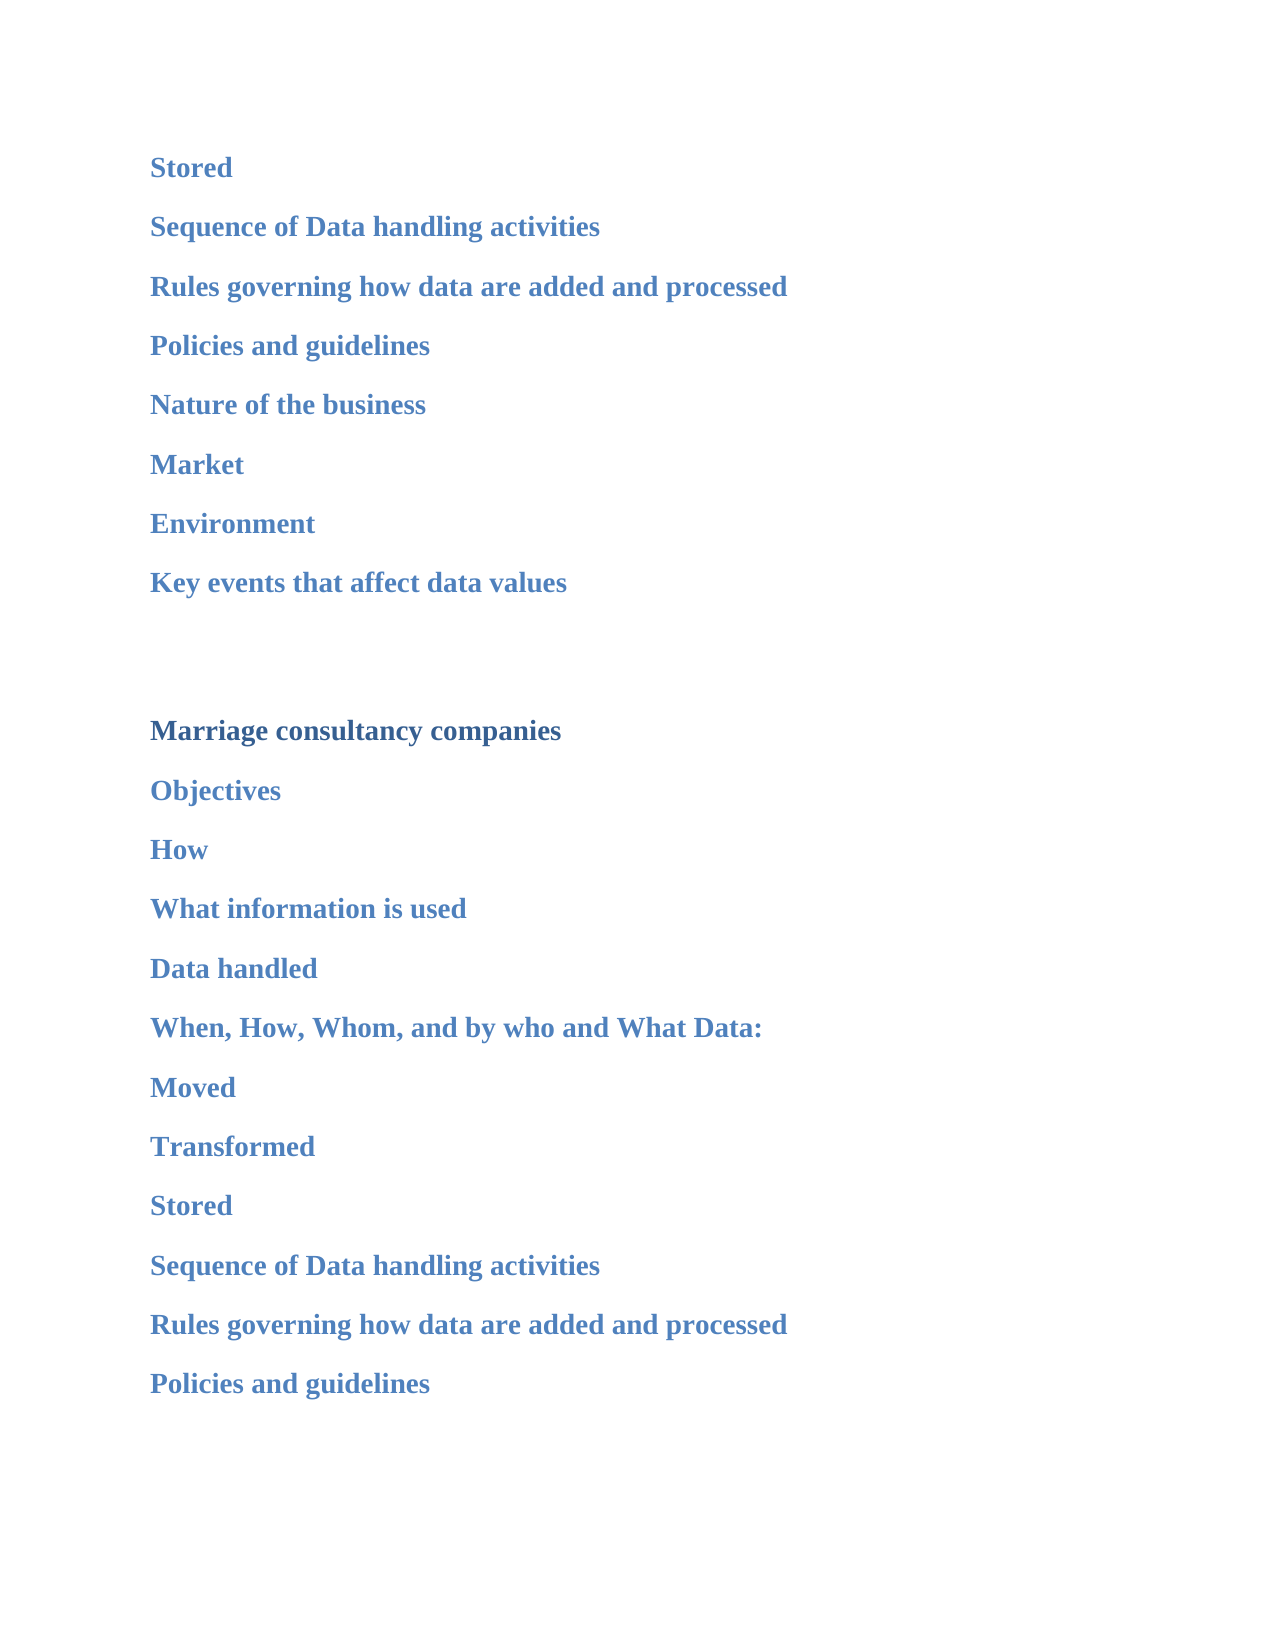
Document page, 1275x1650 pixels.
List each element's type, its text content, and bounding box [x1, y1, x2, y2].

subtitle Sequence of Data handling activities [150, 209, 1125, 243]
subtitle Market [150, 447, 1125, 480]
subtitle Environment [150, 506, 1125, 540]
subtitle Data handled [150, 951, 1125, 984]
subtitle Stored [150, 150, 1125, 183]
subtitle How [150, 832, 1125, 866]
subtitle Rules governing how data are added and processed [150, 1307, 1125, 1341]
subtitle Transformed [150, 1129, 1125, 1163]
subtitle Key events that affect data values [150, 566, 1125, 599]
subtitle What information is used [150, 892, 1125, 925]
subtitle Nature of the business [150, 387, 1125, 421]
subtitle Marriage consultancy companies [150, 713, 1125, 747]
subtitle Policies and guidelines [150, 328, 1125, 362]
subtitle Sequence of Data handling activities [150, 1248, 1125, 1281]
subtitle Stored [150, 1188, 1125, 1222]
subtitle Moved [150, 1070, 1125, 1103]
subtitle When, How, Whom, and by who and What Data: [150, 1010, 1125, 1044]
subtitle Objectives [150, 773, 1125, 806]
subtitle Rules governing how data are added and processed [150, 269, 1125, 302]
subtitle Policies and guidelines [150, 1367, 1125, 1400]
